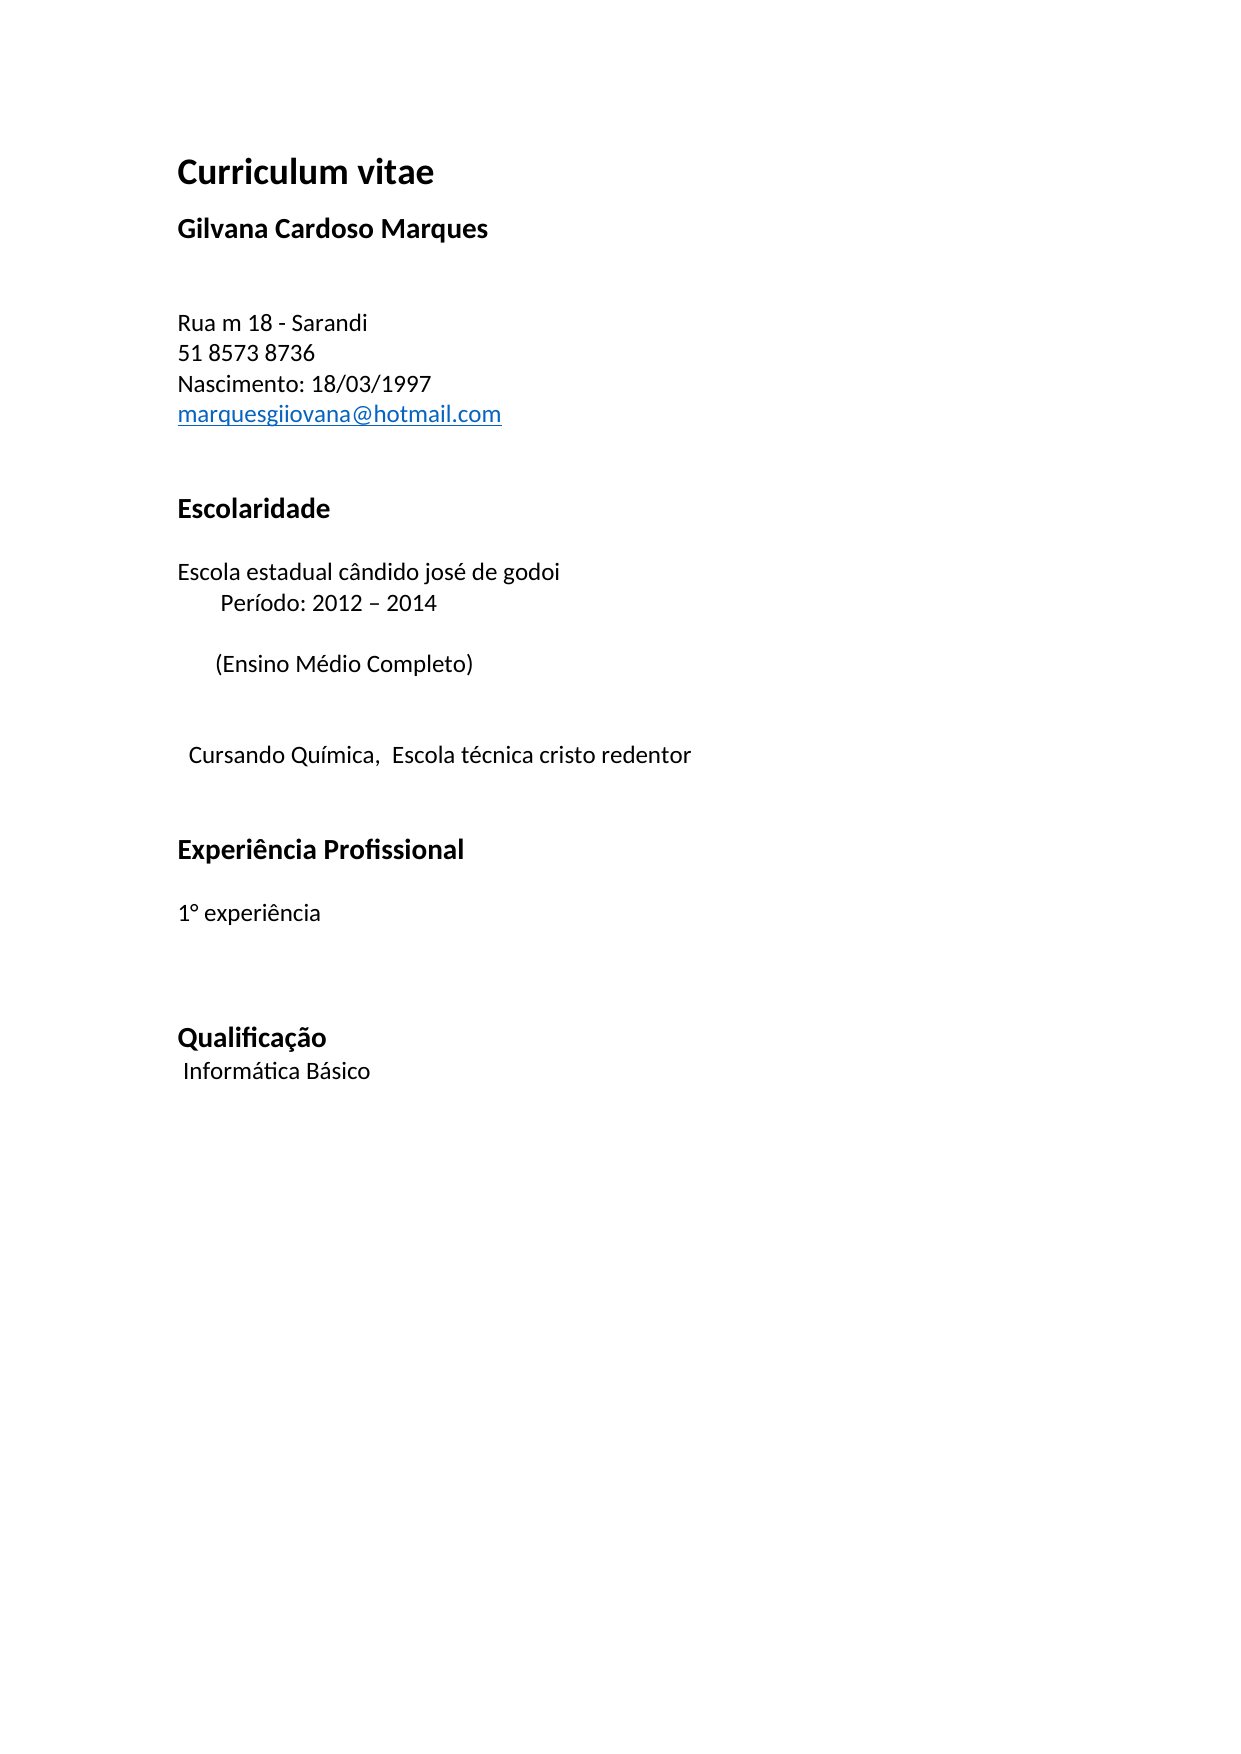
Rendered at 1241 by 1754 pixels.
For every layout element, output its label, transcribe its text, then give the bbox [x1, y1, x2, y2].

list Escola estadual cândido josé de godoi [177, 556, 1063, 587]
list marquesgiiovana@hotmail.com [177, 399, 1063, 429]
list 1° experiência [177, 897, 1063, 928]
list Rua m 18 - Sarandi [177, 307, 1063, 338]
list Informática Básico [177, 1055, 1063, 1085]
list Escolaridade [177, 490, 1063, 526]
list (Ensino Médio Completo) [215, 648, 1063, 678]
list Experiência Profissional [177, 831, 1063, 867]
list 51 8573 8736 [177, 338, 1063, 368]
list Período: 2012 – 2014 [215, 587, 1063, 617]
list Gilvana Cardoso Marques [177, 210, 1063, 246]
list Nascimento: 18/03/1997 [177, 368, 1063, 399]
list Qualificação [177, 1019, 1063, 1055]
list Cursando Química, Escola técnica cristo redentor [177, 739, 1063, 770]
list Curriculum vitae [177, 148, 1063, 193]
